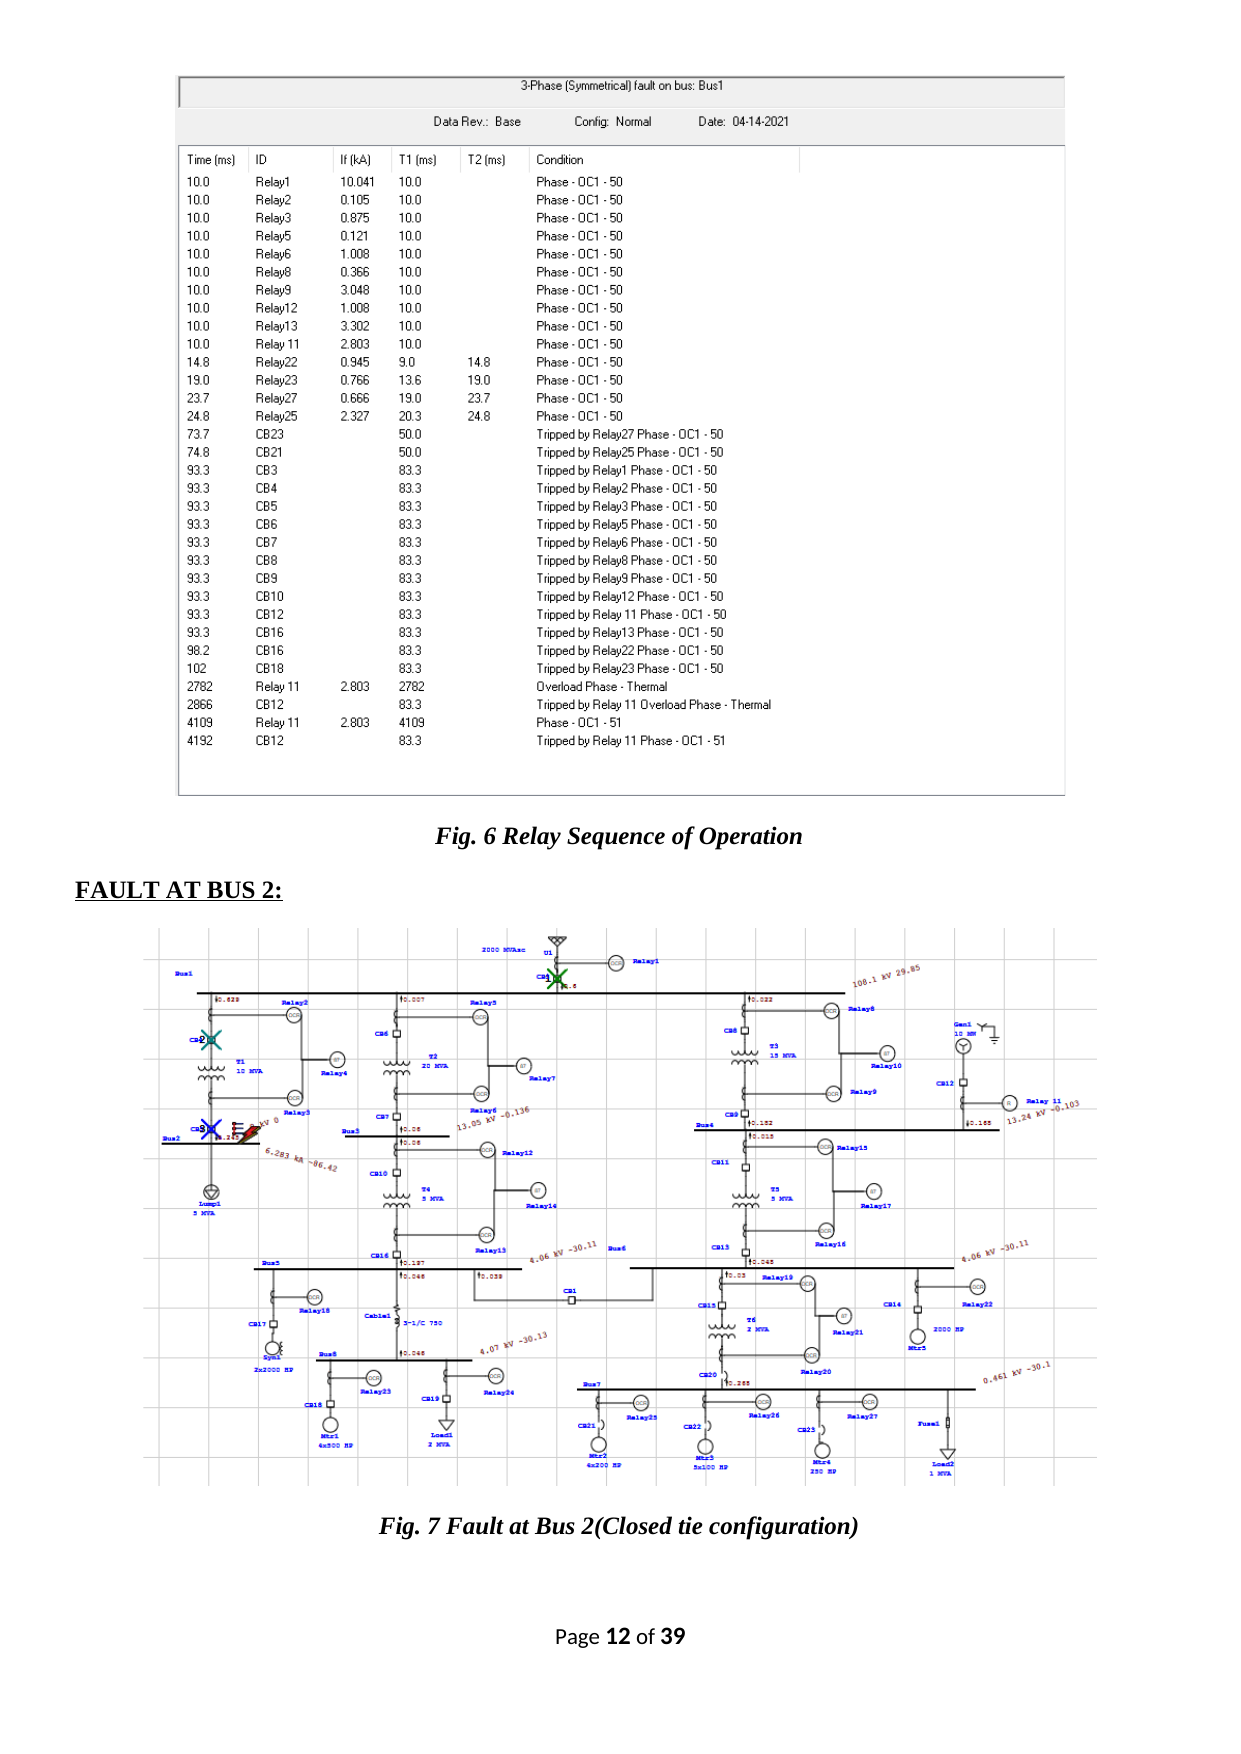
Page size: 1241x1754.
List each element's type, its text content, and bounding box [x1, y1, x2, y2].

text FAULT AT BUS 2: [75, 875, 1165, 903]
picture [175, 75, 1066, 796]
text Fig. 7 Fault at Bus 2(Closed tie configuration) [75, 1511, 1165, 1539]
picture [143, 928, 1097, 1486]
text Fig. 6 Relay Sequence of Operation [75, 821, 1165, 850]
